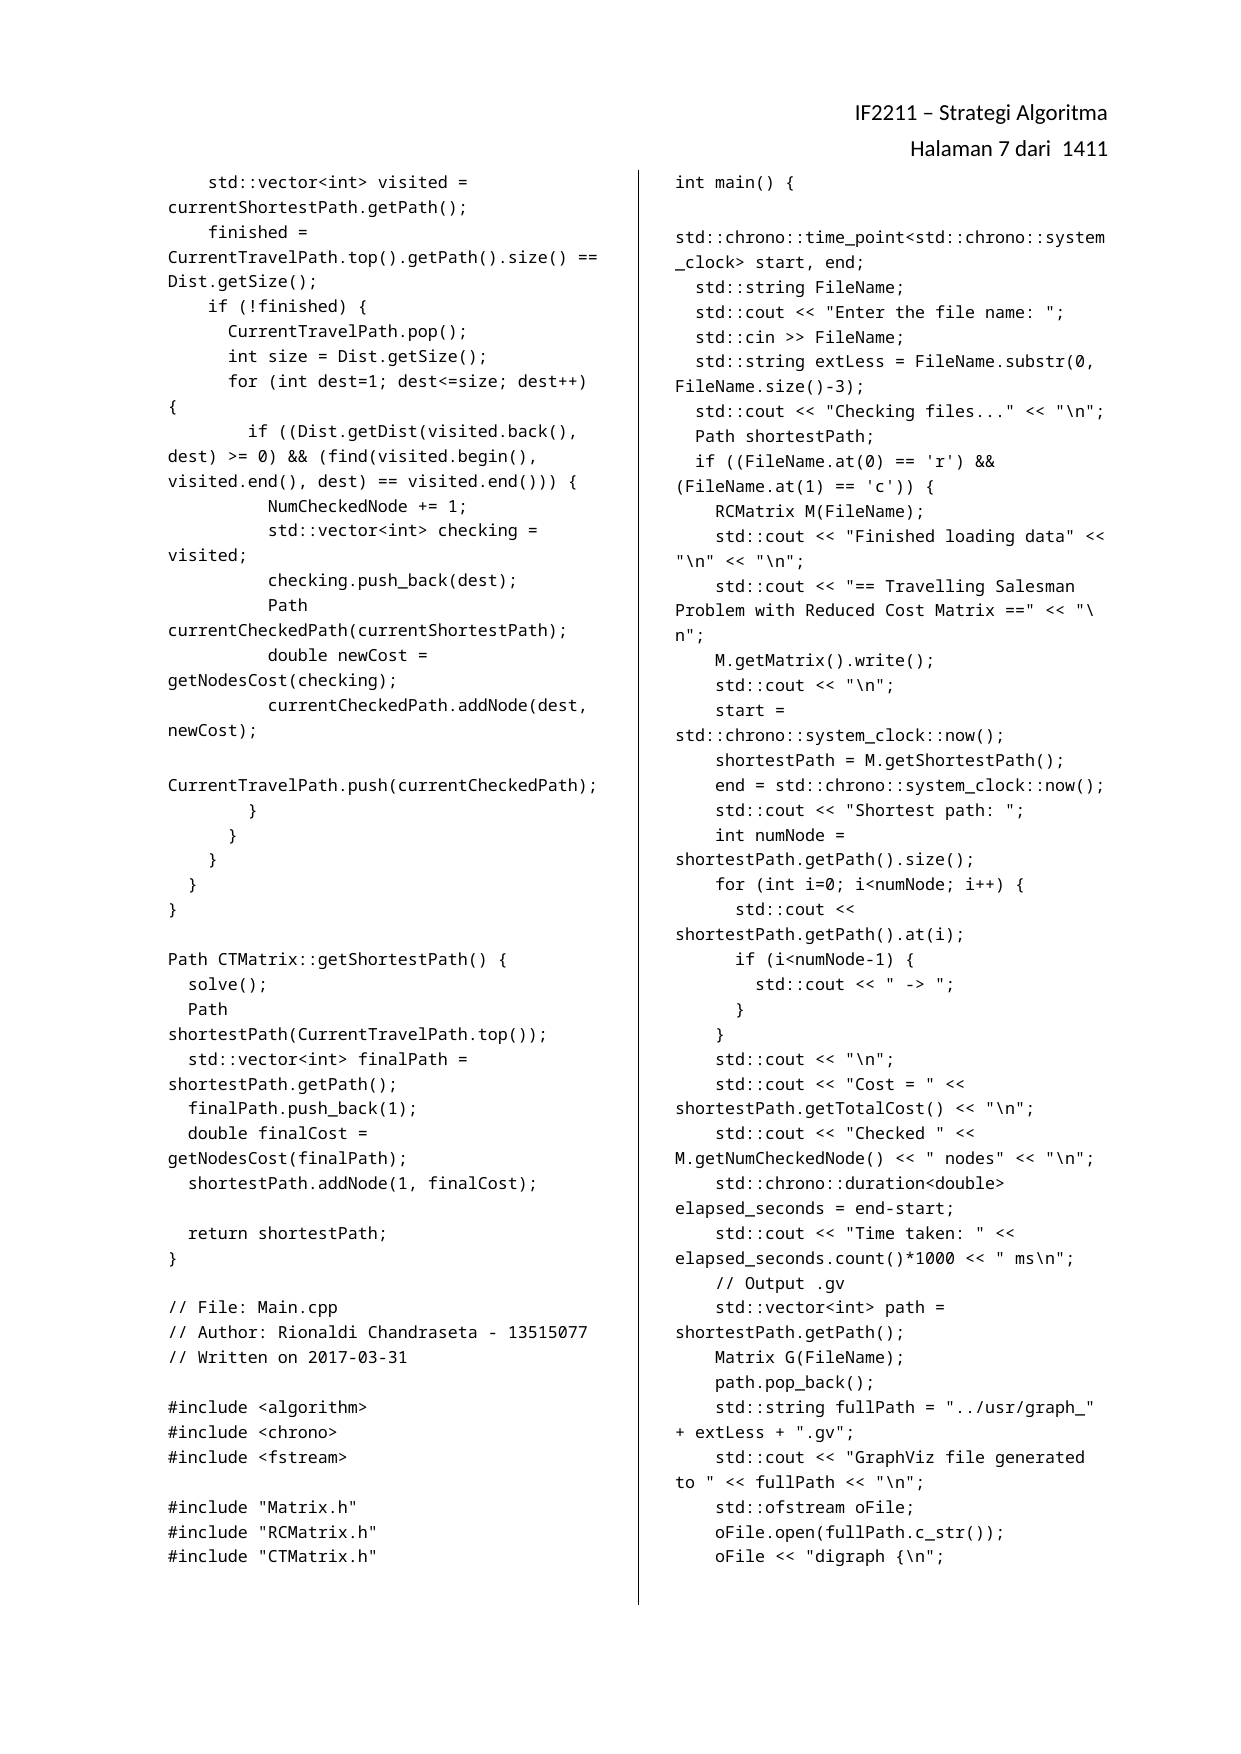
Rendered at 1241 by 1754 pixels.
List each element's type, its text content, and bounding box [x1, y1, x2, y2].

text return shortestPath; [168, 1221, 601, 1244]
text } [675, 1022, 1108, 1045]
text // File: Main.cpp [168, 1296, 601, 1319]
text Path CTMatrix::getShortestPath() { [168, 948, 601, 970]
text std::cout << "\n"; [675, 1047, 1108, 1070]
text oFile.open(fullPath.c_str()); [675, 1520, 1108, 1543]
text #include <algorithm> [168, 1396, 601, 1418]
text } [168, 848, 601, 871]
text finalPath.push_back(1); [168, 1097, 601, 1120]
text std::cin >> FileName; [675, 325, 1108, 348]
text Matrix G(FileName); [675, 1346, 1108, 1369]
text start = std::chrono::system_clock::now(); [675, 699, 1108, 746]
text double newCost = getNodesCost(checking); [168, 643, 601, 691]
text std::cout << "GraphViz file generated to " << fullPath << "\n"; [675, 1446, 1108, 1493]
text std::cout << "Shortest path: "; [675, 798, 1108, 821]
text end = std::chrono::system_clock::now(); [675, 773, 1108, 796]
text std::cout << " -> "; [675, 972, 1108, 995]
text int main() { [675, 171, 1108, 193]
text std::chrono::duration<double> elapsed_seconds = end-start; [675, 1172, 1108, 1219]
text std::ofstream oFile; [675, 1495, 1108, 1518]
text std::chrono::time_point<std::chrono::system_clock> start, end; [675, 195, 1108, 273]
text if ((Dist.getDist(visited.back(), dest) >= 0) && (find(visited.begin(), visited.end(), dest) == visited.end())) { [168, 419, 601, 492]
text } [168, 1246, 601, 1269]
text path.pop_back(); [675, 1371, 1108, 1393]
text std::string FileName; [675, 275, 1108, 298]
text // Author: Rionaldi Chandraseta - 13515077 [168, 1321, 601, 1344]
text if ((FileName.at(0) == 'r') && (FileName.at(1) == 'c')) { [675, 450, 1108, 497]
text Path shortestPath; [675, 425, 1108, 447]
text Path currentCheckedPath(currentShortestPath); [168, 594, 601, 641]
text std::cout << "Checking files..." << "\n"; [675, 400, 1108, 423]
text #include <fstream> [168, 1446, 601, 1468]
text std::vector<int> finalPath = shortestPath.getPath(); [168, 1047, 601, 1095]
text int size = Dist.getSize(); [168, 345, 601, 367]
text #include "Matrix.h" [168, 1495, 601, 1518]
text std::cout << "Enter the file name: "; [675, 300, 1108, 323]
text } [168, 798, 601, 821]
text std::vector<int> checking = visited; [168, 519, 601, 567]
text // Written on 2017-03-31 [168, 1346, 601, 1369]
text finished = CurrentTravelPath.top().getPath().size() == Dist.getSize(); [168, 220, 601, 293]
text NumCheckedNode += 1; [168, 494, 601, 517]
text shortestPath = M.getShortestPath(); [675, 748, 1108, 771]
text } [168, 898, 601, 921]
text } [168, 873, 601, 896]
text if (!finished) { [168, 295, 601, 318]
text int numNode = shortestPath.getPath().size(); [675, 823, 1108, 871]
text #include <chrono> [168, 1421, 601, 1443]
text std::cout << "Time taken: " << elapsed_seconds.count()*1000 << " ms\n"; [675, 1221, 1108, 1269]
text for (int dest=1; dest<=size; dest++) { [168, 370, 601, 417]
text currentCheckedPath.addNode(dest, newCost); [168, 693, 601, 741]
text if (i<numNode-1) { [675, 948, 1108, 970]
text Path shortestPath(CurrentTravelPath.top()); [168, 997, 601, 1045]
text #include "CTMatrix.h" [168, 1545, 601, 1568]
text std::vector<int> visited = currentShortestPath.getPath(); [168, 171, 601, 218]
text oFile << "digraph {\n"; [675, 1545, 1108, 1568]
text } [675, 997, 1108, 1020]
text std::cout << "Cost = " << shortestPath.getTotalCost() << "\n"; [675, 1072, 1108, 1120]
text } [168, 823, 601, 846]
text double finalCost = getNodesCost(finalPath); [168, 1122, 601, 1169]
text std::cout << "Checked " << M.getNumCheckedNode() << " nodes" << "\n"; [675, 1122, 1108, 1169]
text std::cout << "\n"; [675, 674, 1108, 696]
text std::cout << shortestPath.getPath().at(i); [675, 898, 1108, 945]
text for (int i=0; i<numNode; i++) { [675, 873, 1108, 896]
text solve(); [168, 972, 601, 995]
text #include "RCMatrix.h" [168, 1520, 601, 1543]
text CurrentTravelPath.push(currentCheckedPath); [168, 743, 601, 796]
text CurrentTravelPath.pop(); [168, 320, 601, 343]
text std::cout << "Finished loading data" << "\n" << "\n"; [675, 524, 1108, 572]
text M.getMatrix().write(); [675, 649, 1108, 672]
text std::cout << "== Travelling Salesman Problem with Reduced Cost Matrix ==" << "\n"; [675, 574, 1108, 647]
text std::string extLess = FileName.substr(0, FileName.size()-3); [675, 350, 1108, 398]
text shortestPath.addNode(1, finalCost); [168, 1172, 601, 1194]
text std::vector<int> path = shortestPath.getPath(); [675, 1296, 1108, 1344]
text RCMatrix M(FileName); [675, 499, 1108, 522]
text checking.push_back(dest); [168, 569, 601, 592]
text // Output .gv [675, 1271, 1108, 1294]
text std::string fullPath = "../usr/graph_" + extLess + ".gv"; [675, 1396, 1108, 1443]
